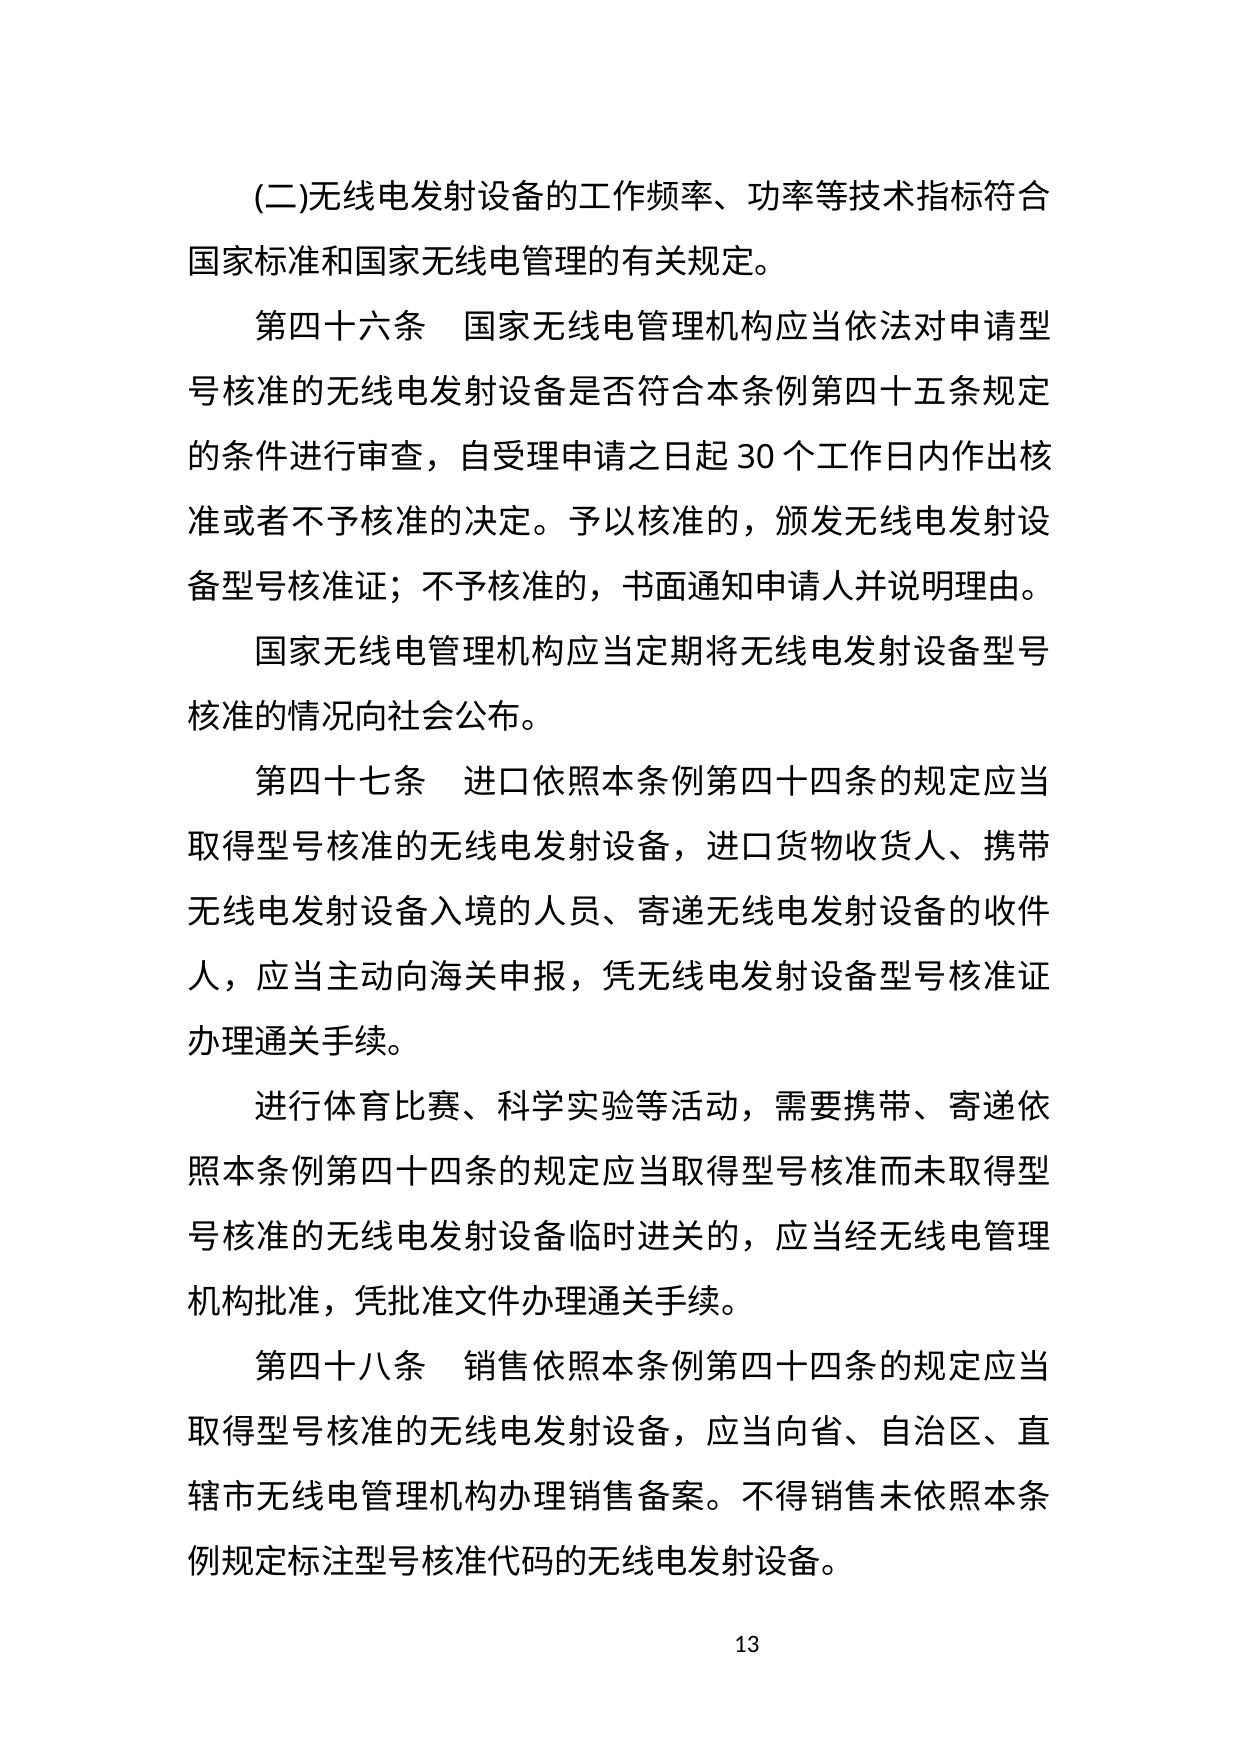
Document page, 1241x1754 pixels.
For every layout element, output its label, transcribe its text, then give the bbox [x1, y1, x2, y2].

text 进行体育比赛、科学实验等活动，需要携带、寄递依照本条例第四十四条的规定应当取得型号核准而未取得型号核准的无线电发射设备临时进关的，应当经无线电管理机构批准，凭批准文件办理通关手续。 [187, 1072, 1053, 1332]
text (二)无线电发射设备的工作频率、功率等技术指标符合国家标准和国家无线电管理的有关规定。 [187, 162, 1053, 292]
text 国家无线电管理机构应当定期将无线电发射设备型号核准的情况向社会公布。 [187, 617, 1053, 747]
text 第四十八条 销售依照本条例第四十四条的规定应当取得型号核准的无线电发射设备，应当向省、自治区、直辖市无线电管理机构办理销售备案。不得销售未依照本条例规定标注型号核准代码的无线电发射设备。 [187, 1332, 1053, 1592]
text 第四十七条 进口依照本条例第四十四条的规定应当取得型号核准的无线电发射设备，进口货物收货人、携带无线电发射设备入境的人员、寄递无线电发射设备的收件人，应当主动向海关申报，凭无线电发射设备型号核准证办理通关手续。 [187, 747, 1053, 1072]
text 第四十六条 国家无线电管理机构应当依法对申请型号核准的无线电发射设备是否符合本条例第四十五条规定的条件进行审查，自受理申请之日起30个工作日内作出核准或者不予核准的决定。予以核准的，颁发无线电发射设备型号核准证；不予核准的，书面通知申请人并说明理由。 [187, 292, 1053, 617]
